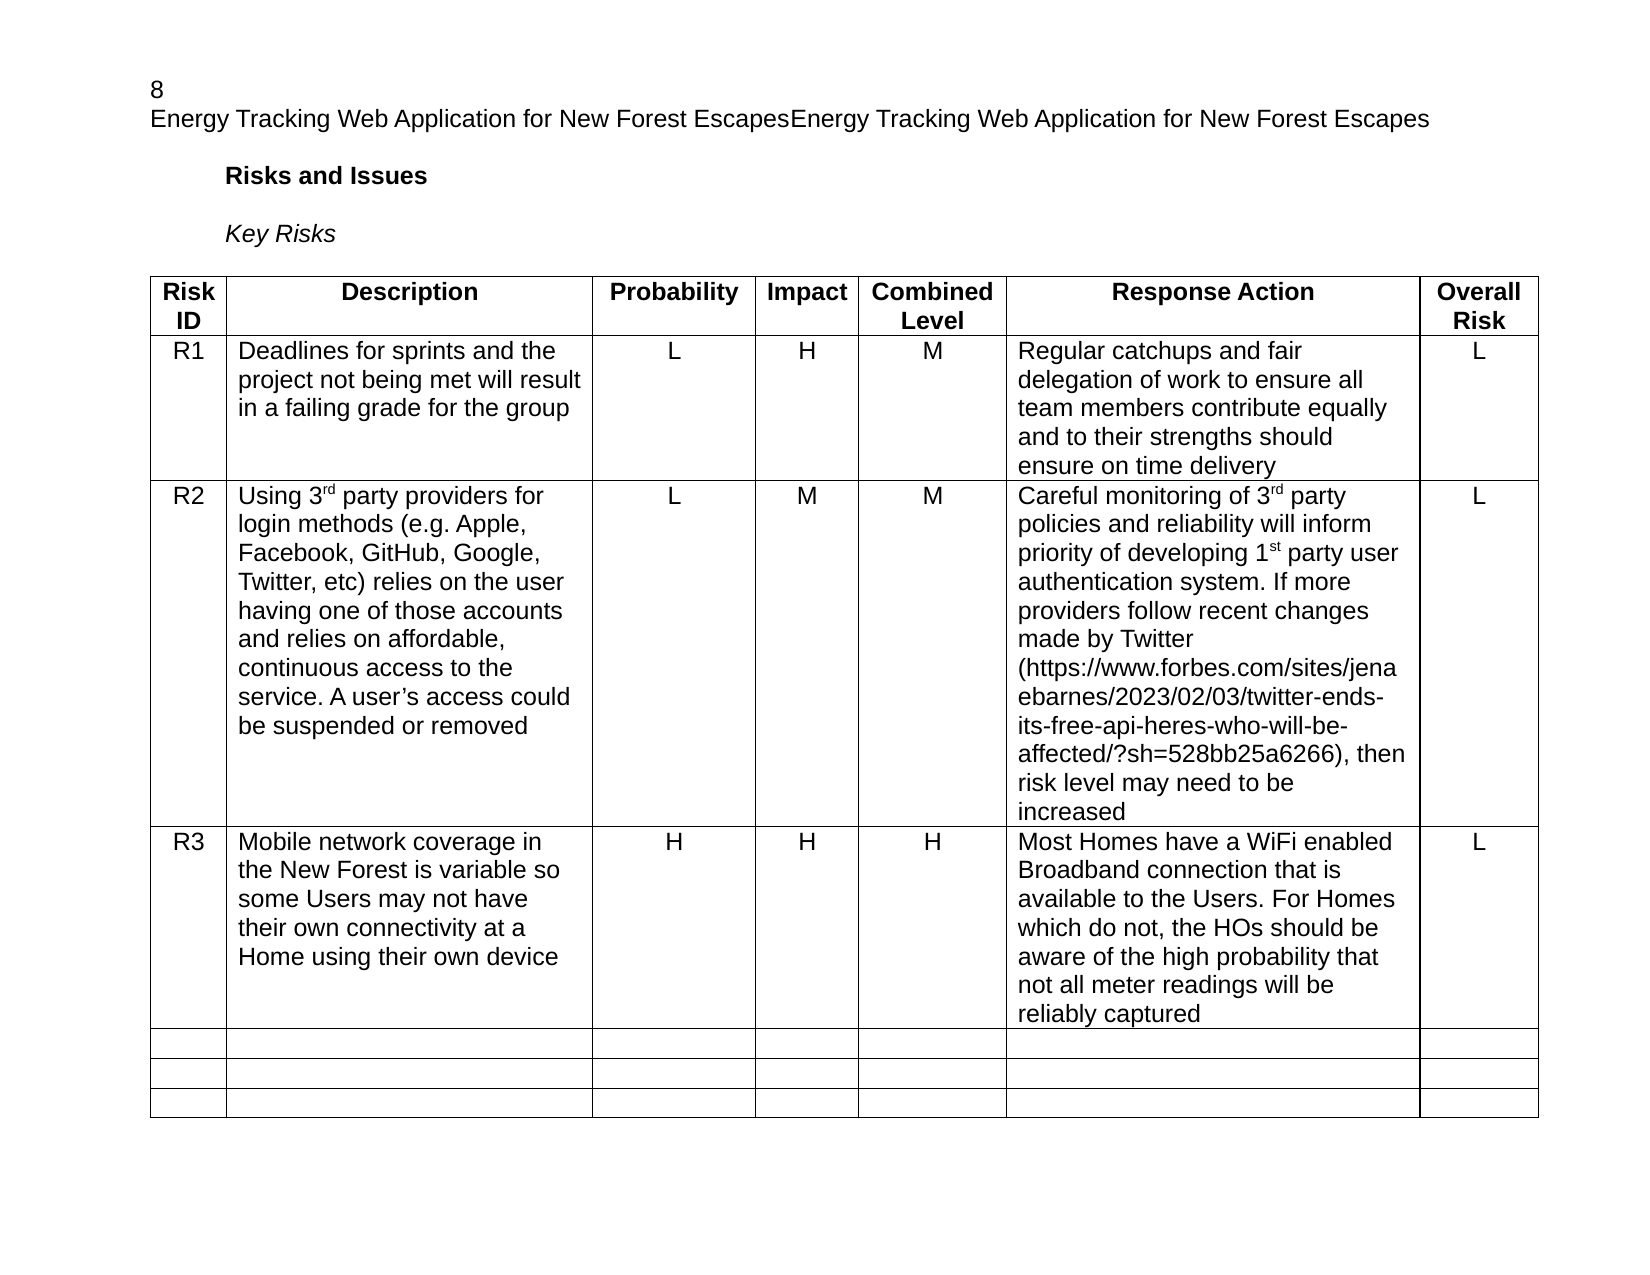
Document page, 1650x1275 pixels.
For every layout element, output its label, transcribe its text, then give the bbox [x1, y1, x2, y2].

table_cell [593, 1029, 755, 1058]
table_cell [756, 1089, 858, 1117]
table_cell [1007, 1089, 1419, 1117]
table_cell Using 3rd party providers for login methods (e.g. Apple, Facebook, GitHub, Google, Twitter, etc) relies on the user having one of those accounts and relies on affordable, continuous access to the service. A user’s access could be suspended or removed [227, 481, 592, 826]
table_cell M [756, 481, 858, 826]
table_cell M [859, 336, 1006, 479]
table_cell [151, 1029, 226, 1058]
table_cell [859, 1059, 1006, 1087]
table_header Response Action [1007, 277, 1419, 335]
table_header Combined Level [859, 277, 1006, 335]
table_cell L [1421, 336, 1538, 479]
table_cell Regular catchups and fair delegation of work to ensure all team members contribute equally and to their strengths should ensure on time delivery [1007, 336, 1419, 479]
table_cell [227, 1059, 592, 1087]
table_header Risk ID [151, 277, 226, 335]
table_cell [151, 1089, 226, 1117]
table_cell Careful monitoring of 3rd party policies and reliability will inform priority of developing 1st party user authentication system. If more providers follow recent changes made by Twitter (https://www.forbes.com/sites/jenaebarnes/2023/02/03/twitter-ends-its-free-api-heres-who-will-be-affected/?sh=528bb25a6266), then risk level may need to be increased [1007, 481, 1419, 826]
table_cell H [756, 827, 858, 1028]
table_header Impact [756, 277, 858, 335]
table_cell H [859, 827, 1006, 1028]
table_cell [1007, 1029, 1419, 1058]
table_cell R1 [151, 336, 226, 479]
table_cell [1421, 1029, 1538, 1058]
table_cell [593, 1059, 755, 1087]
table_cell [1421, 1059, 1538, 1087]
table_cell [859, 1029, 1006, 1058]
table_cell L [1421, 827, 1538, 1028]
table_cell Deadlines for sprints and the project not being met will result in a failing grade for the group [227, 336, 592, 479]
table_cell [151, 1059, 226, 1087]
table_header Description [227, 277, 592, 335]
table_cell L [1421, 481, 1538, 826]
subtitle Risks and Issues [150, 161, 1500, 190]
table_cell H [593, 827, 755, 1028]
table_cell H [756, 336, 858, 479]
table_cell [756, 1029, 858, 1058]
table_cell R3 [151, 827, 226, 1028]
table_cell M [859, 481, 1006, 826]
table_cell Mobile network coverage in the New Forest is variable so some Users may not have their own connectivity at a Home using their own device [227, 827, 592, 1028]
table_cell L [593, 481, 755, 826]
table_cell [756, 1059, 858, 1087]
table_cell [1007, 1059, 1419, 1087]
table_cell [859, 1089, 1006, 1117]
table_header Probability [593, 277, 755, 335]
table_header Overall Risk [1421, 277, 1538, 335]
table_cell Most Homes have a WiFi enabled Broadband connection that is available to the Users. For Homes which do not, the HOs should be aware of the high probability that not all meter readings will be reliably captured [1007, 827, 1419, 1028]
table_cell L [593, 336, 755, 479]
table_cell [227, 1029, 592, 1058]
subtitle Key Risks [150, 219, 1500, 247]
table_cell R2 [151, 481, 226, 826]
table_cell [227, 1089, 592, 1117]
table_cell [593, 1089, 755, 1117]
table_cell [1421, 1089, 1538, 1117]
